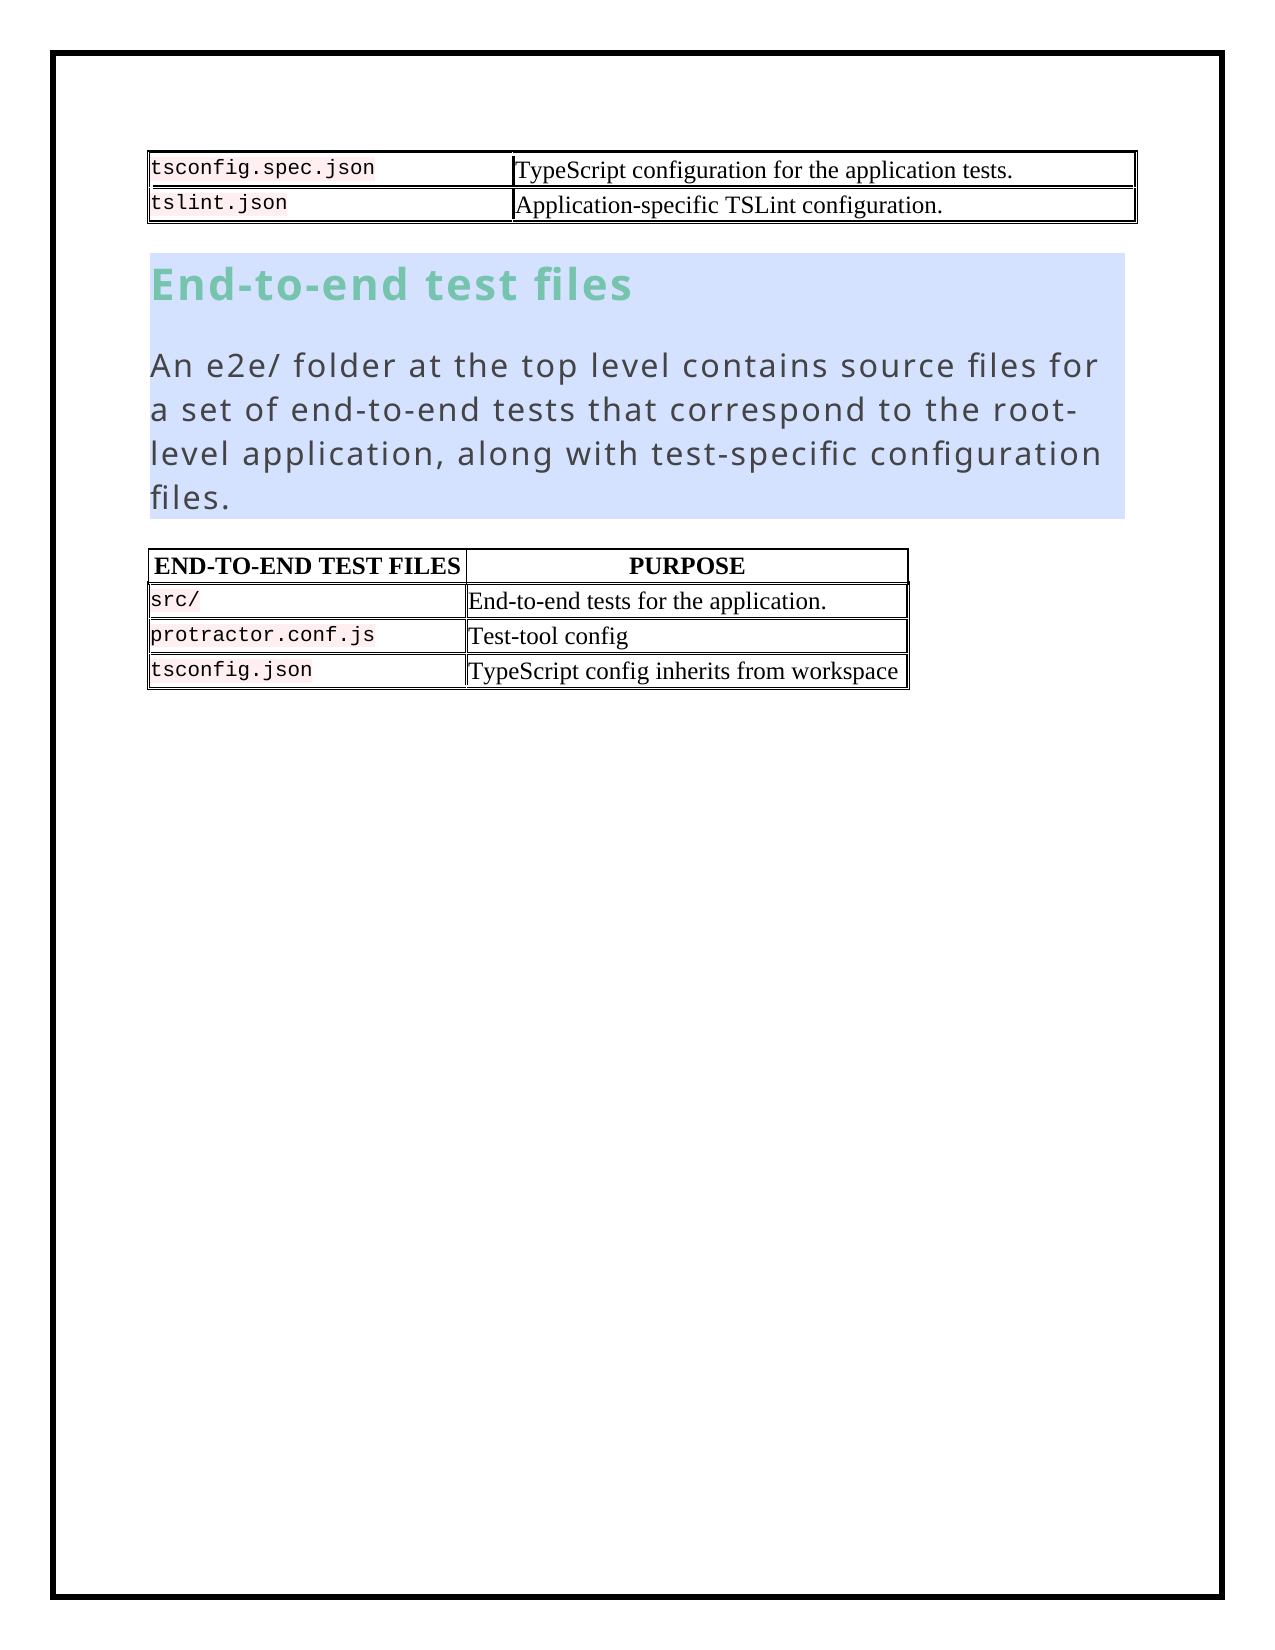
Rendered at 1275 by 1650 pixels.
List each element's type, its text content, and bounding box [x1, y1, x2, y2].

table_cell End-to-end tests for the application. [468, 585, 906, 617]
table_cell src/ [150, 585, 465, 617]
text An e2e/ folder at the top level contains source files for a set of end-to-end tests that correspond to the root-level application, along with test-specific configuration files. [150, 343, 1125, 519]
table_cell protractor.conf.js [150, 620, 465, 652]
table_header PURPOSE [467, 550, 907, 581]
table_cell tsconfig.json [150, 655, 466, 687]
table_cell TypeScript configuration for the application tests. [513, 153, 1134, 185]
table_cell Test-tool config [468, 620, 906, 652]
table_cell Application-specific TSLint configuration. [513, 185, 1135, 220]
text End-to-end test files [150, 253, 1125, 313]
table_cell TypeScript config inherits from workspace [466, 655, 906, 687]
table_header END-TO-END TEST FILES [149, 550, 466, 581]
table_cell tsconfig.spec.json [150, 152, 513, 185]
table_cell tslint.json [150, 185, 513, 220]
